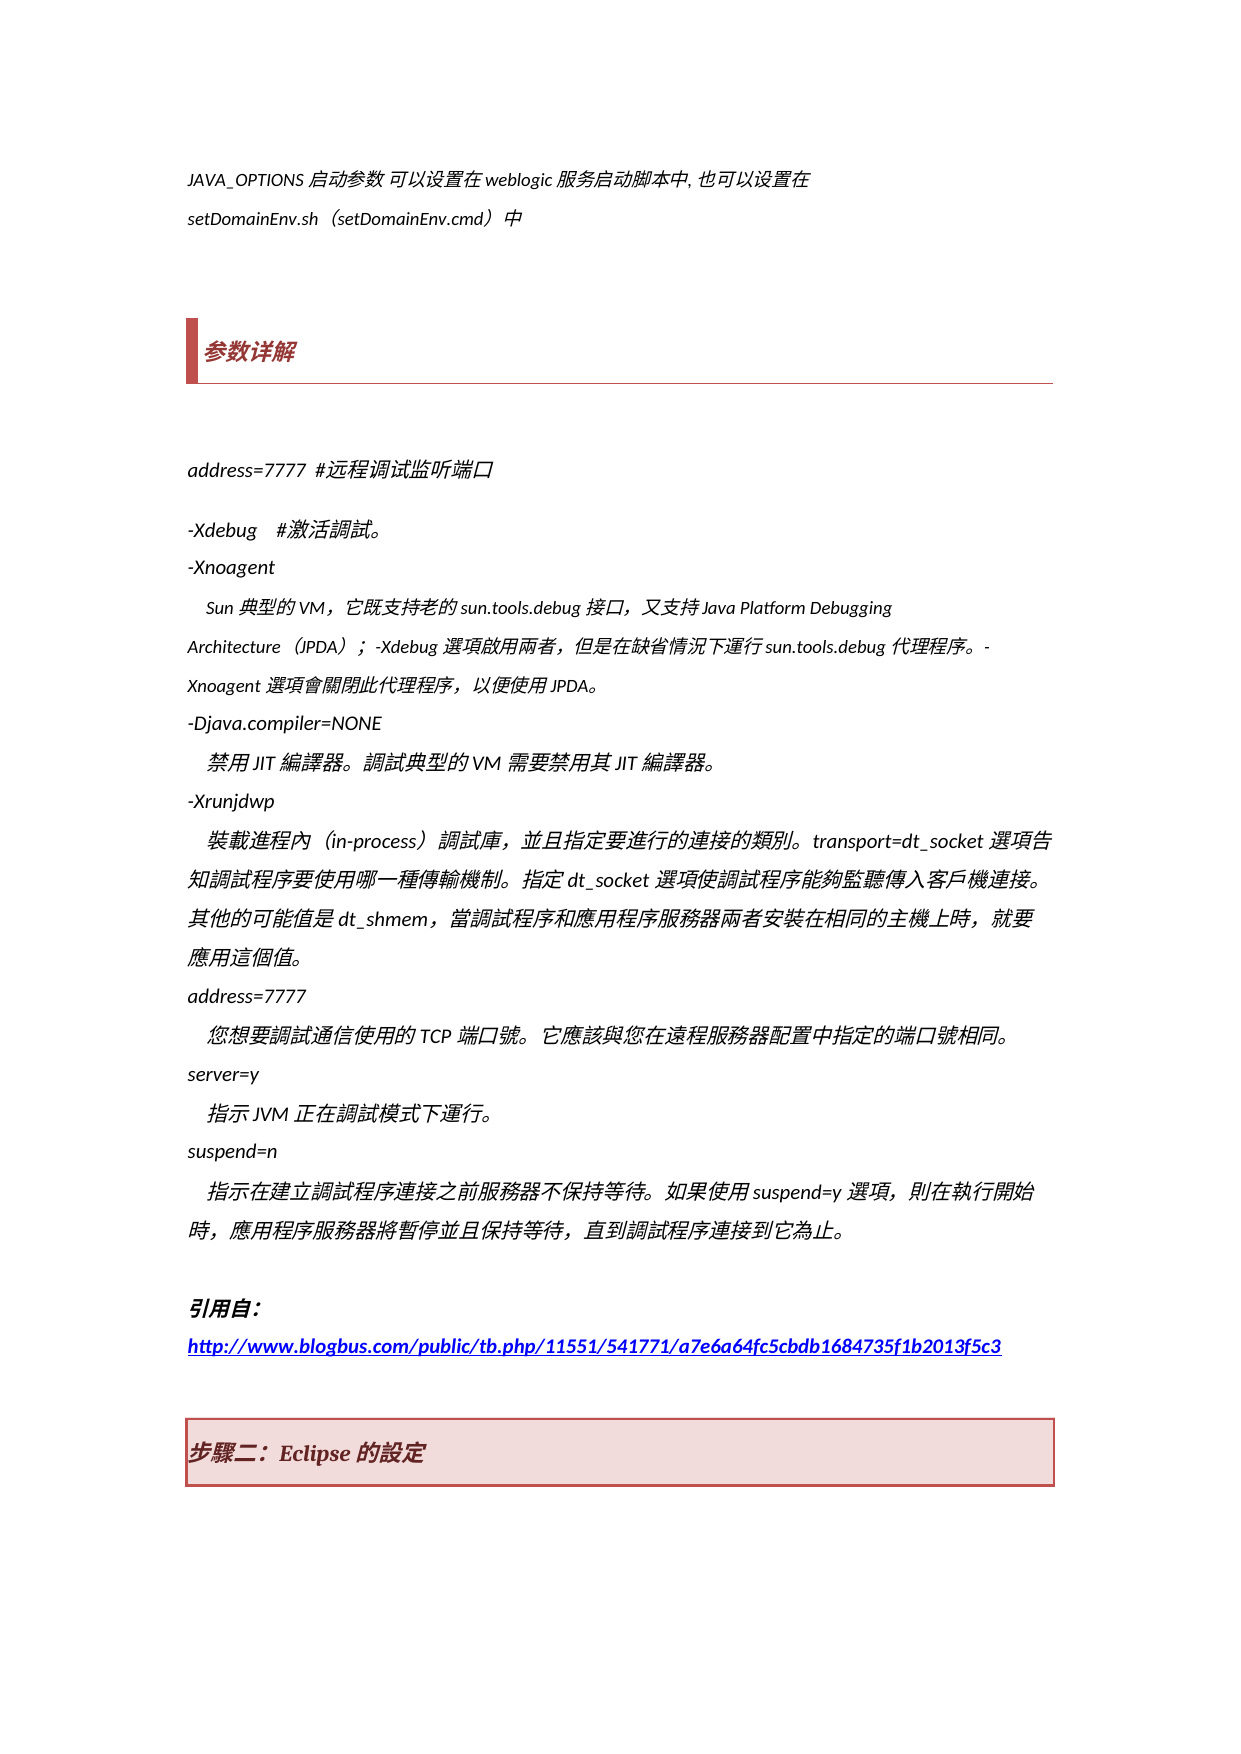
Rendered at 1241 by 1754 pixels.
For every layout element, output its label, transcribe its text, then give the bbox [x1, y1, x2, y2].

subtitle 步驟二：Eclipse的設定 [188, 1420, 1053, 1484]
subtitle 参数详解 [198, 318, 1053, 383]
text JAVA_OPTIONS 启动参数 可以设置在weblogic服务启动脚本中, 也可以设置在setDomainEnv.sh（setDomainEnv.cmd）中 [187, 162, 1053, 233]
text address=7777 #远程调试监听端口 [187, 452, 1053, 485]
text -Xdebug #激活調試。 -Xnoagent Sun 典型的 VM，它既支持老的 sun.tools.debug 接口，又支持 Java Platform Debugging Architecture（JPDA）；-Xdebug 選項啟用兩者，但是在缺省情況下運行 sun.tools.debug 代理程序。-Xnoagent 選項會關閉此代理程序，以便使用 JPDA。 -Djava.compiler=NONE 禁用 JIT 編譯器。調試典型的 VM 需要禁用其 JIT 編譯器。 -Xrunjdwp 裝載進程內（in-process）調試庫，並且指定要進行的連接的類別。transport=dt_socket 選項告知調試程序要使用哪一種傳輸機制。指定 dt_socket 選項使調試程序能夠監聽傳入客戶機連接。其他的可能值是 dt_shmem，當調試程序和應用程序服務器兩者安裝在相同的主機上時，就要應用這個值。 address=7777 您想要調試通信使用的 TCP 端口號。它應該與您在遠程服務器配置中指定的端口號相同。 server=y 指示 JVM 正在調試模式下運行。 suspend=n 指示在建立調試程序連接之前服務器不保持等待。如果使用 suspend=y 選項，則在執行開始時，應用程序服務器將暫停並且保持等待，直到調試程序連接到它為止。 引用自：http://www.blogbus.com/public/tb.php/11551/541771/a7e6a64fc5cbdb1684735f1b2013f5c3 [187, 512, 1053, 1362]
